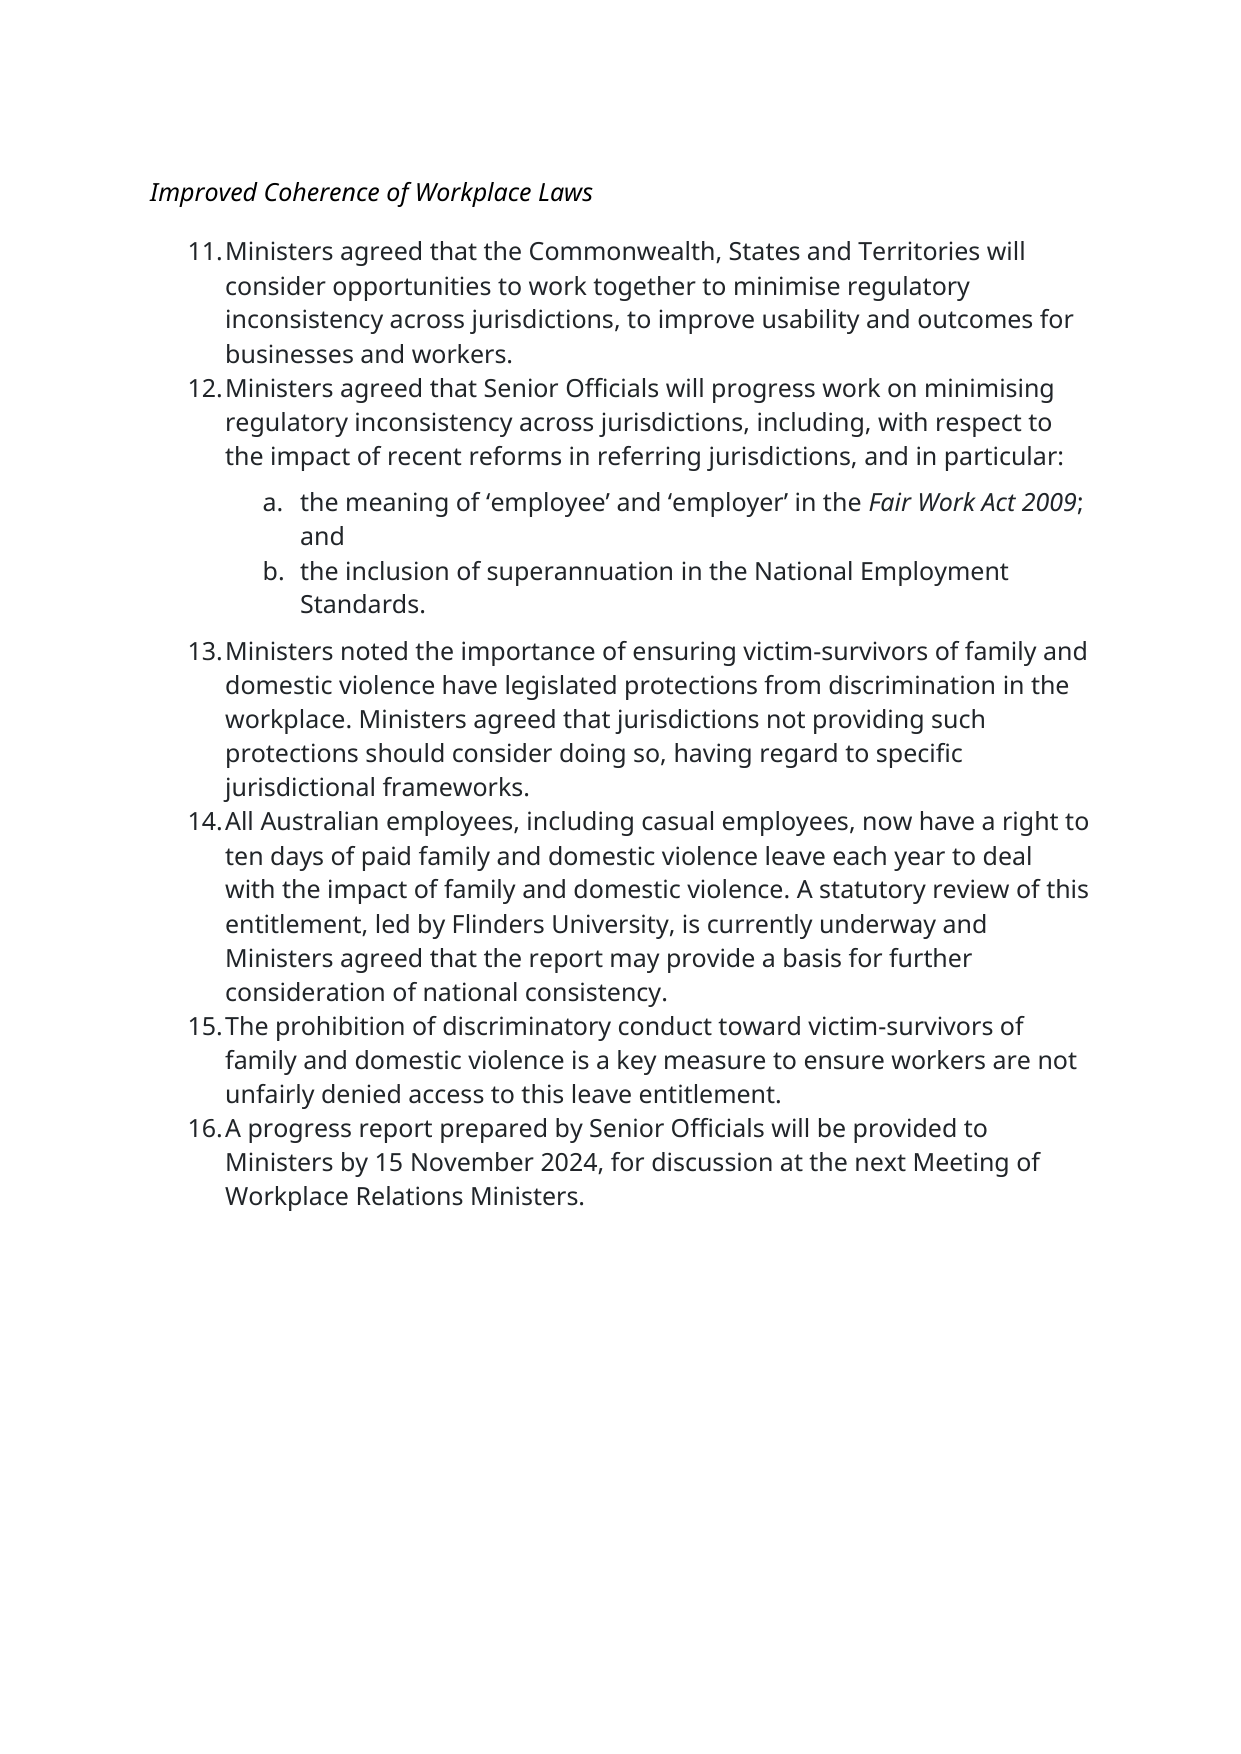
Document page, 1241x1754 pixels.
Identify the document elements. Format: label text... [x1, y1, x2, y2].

list Ministers agreed that Senior Officials will progress work on minimising regulatory inconsistency across jurisdictions, including, with respect to the impact of recent reforms in referring jurisdictions, and in particular: [187, 370, 1090, 472]
text Improved Coherence of Workplace Laws [150, 175, 1090, 209]
list Ministers noted the importance of ensuring victim-survivors of family and domestic violence have legislated protections from discrimination in the workplace. Ministers agreed that jurisdictions not providing such protections should consider doing so, having regard to specific jurisdictional frameworks. [187, 634, 1090, 804]
list the meaning of ‘employee’ and ‘employer’ in the Fair Work Act 2009; and [262, 485, 1090, 553]
list All Australian employees, including casual employees, now have a right to ten days of paid family and domestic violence leave each year to deal with the impact of family and domestic violence. A statutory review of this entitlement, led by Flinders University, is currently underway and Ministers agreed that the report may provide a basis for further consideration of national consistency. [187, 804, 1090, 1008]
list A progress report prepared by Senior Officials will be provided to Ministers by 15 November 2024, for discussion at the next Meeting of Workplace Relations Ministers. [187, 1111, 1090, 1213]
list Ministers agreed that the Commonwealth, States and Territories will consider opportunities to work together to minimise regulatory inconsistency across jurisdictions, to improve usability and outcomes for businesses and workers. [187, 234, 1090, 370]
list the inclusion of superannuation in the National Employment Standards. [262, 553, 1090, 621]
list The prohibition of discriminatory conduct toward victim-survivors of family and domestic violence is a key measure to ensure workers are not unfairly denied access to this leave entitlement. [187, 1008, 1090, 1111]
